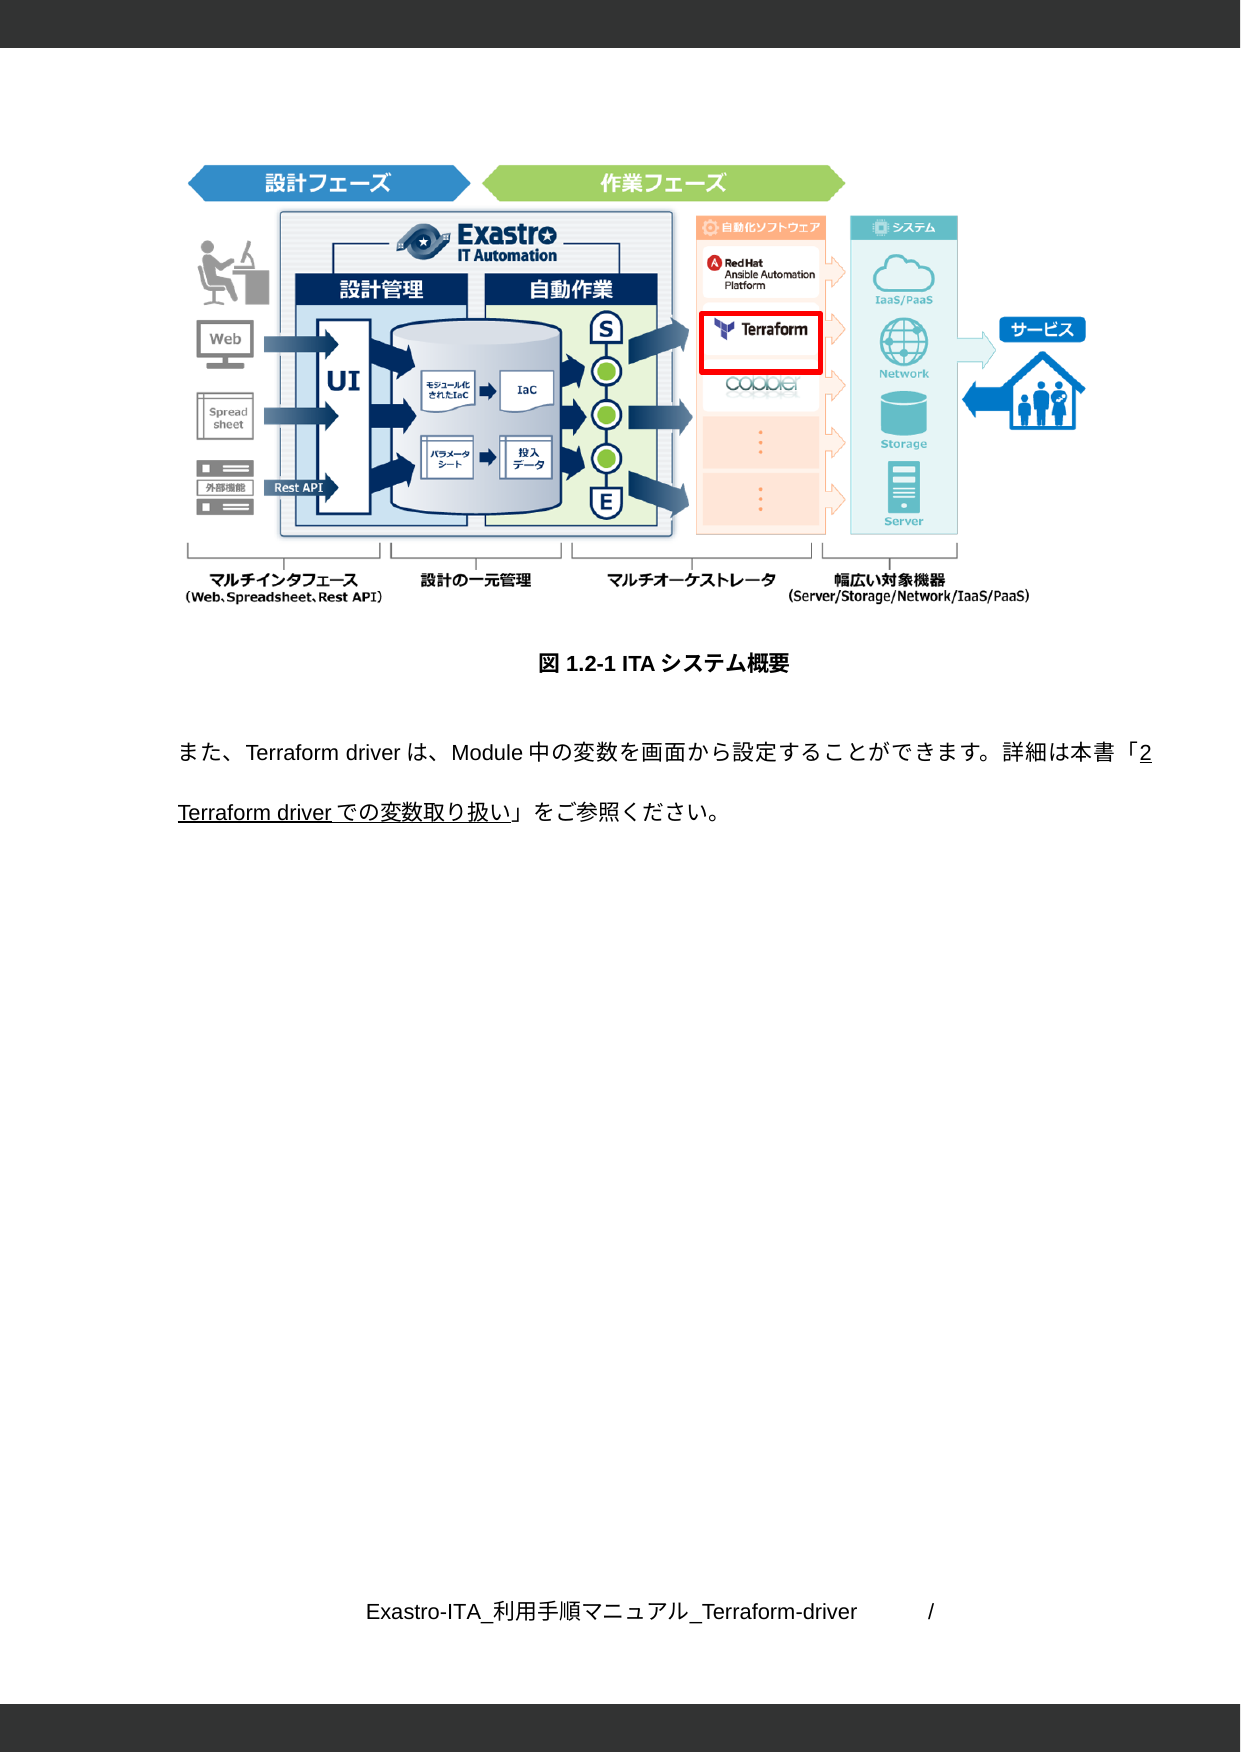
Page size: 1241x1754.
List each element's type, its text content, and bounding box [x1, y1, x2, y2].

picture [0, 0, 1241, 48]
picture [0, 1704, 1241, 1752]
picture [177, 155, 1092, 612]
text 図 1.2-1 ITAシステム概要 [177, 632, 1152, 691]
text また、Terraform driverは、Module中の変数を画面から設定することができます。詳細は本書「2 Terraform driverでの変数取り扱い」をご参照ください。 [177, 721, 1152, 840]
